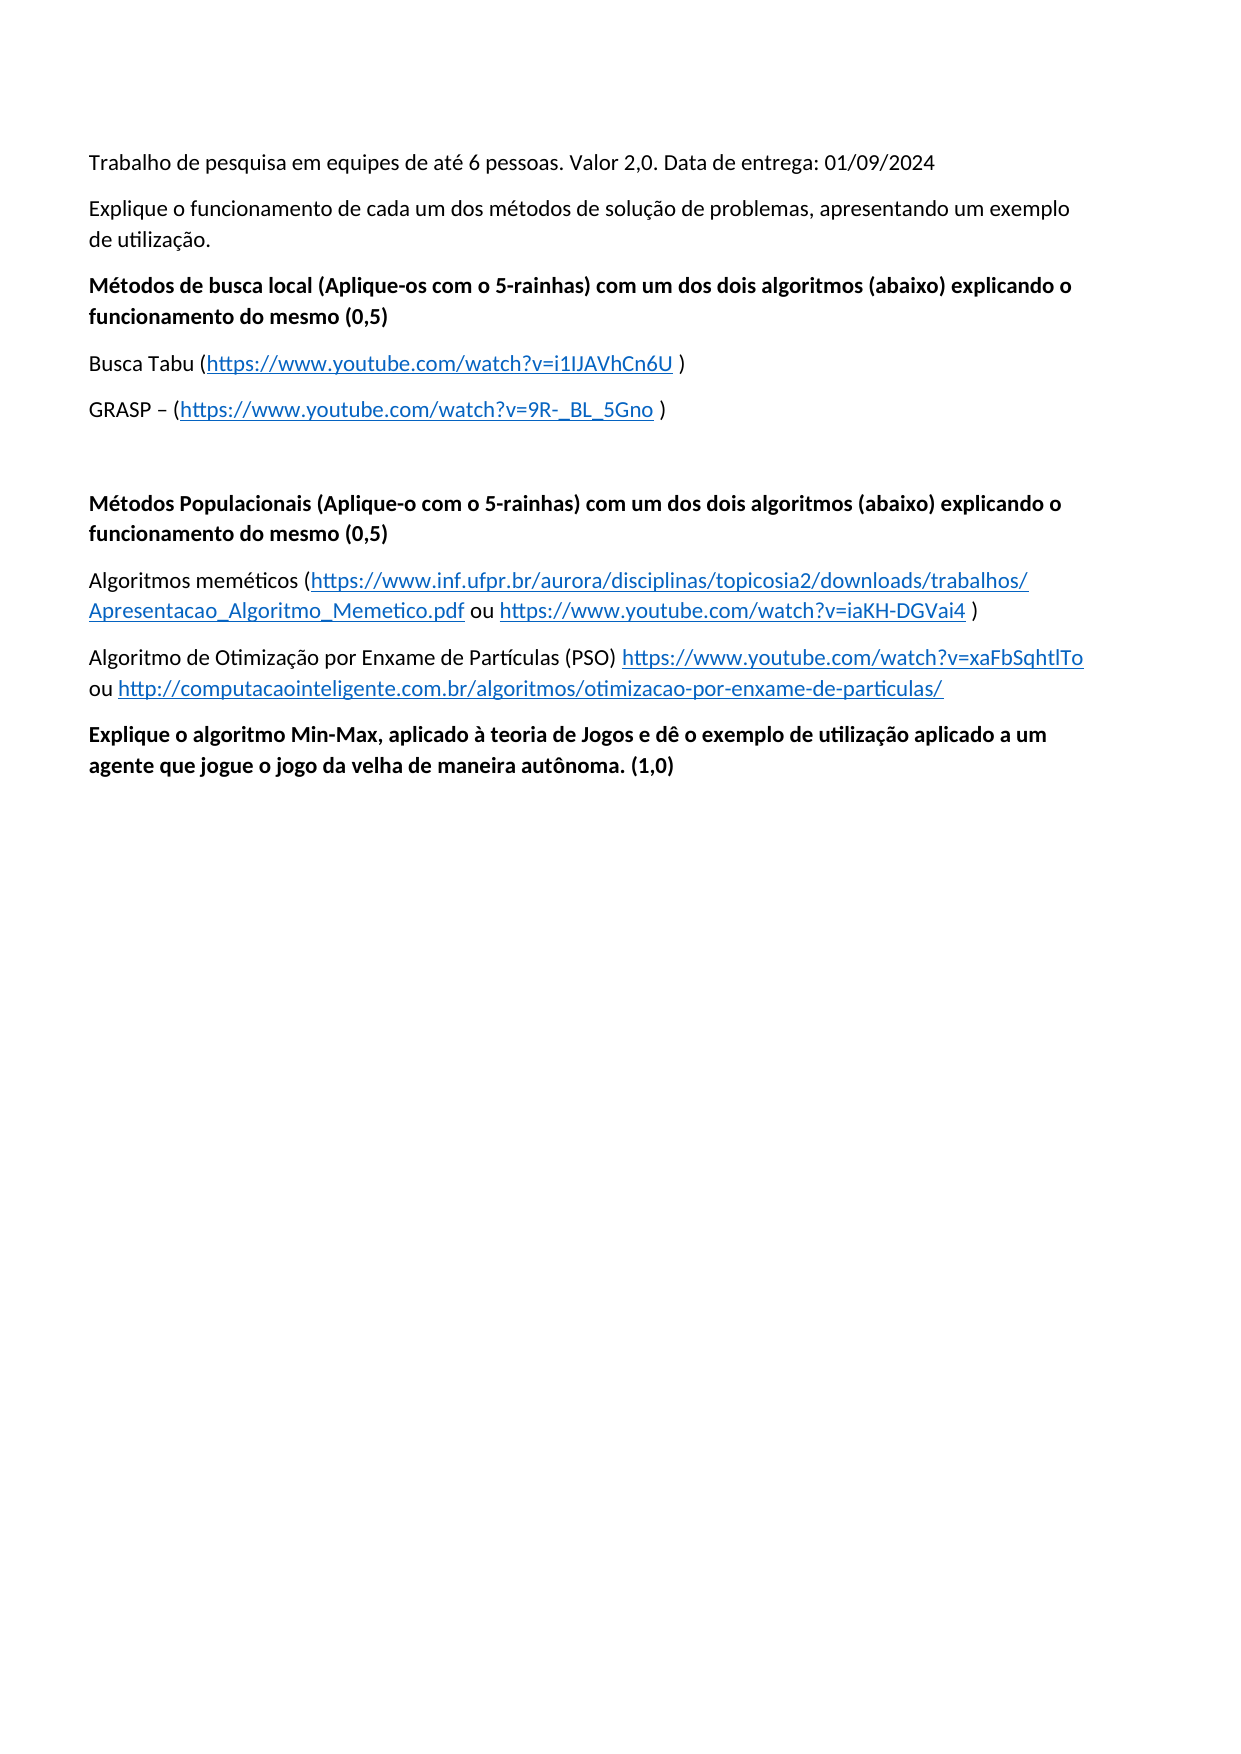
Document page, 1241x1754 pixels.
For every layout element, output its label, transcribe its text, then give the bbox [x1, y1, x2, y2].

text Métodos de busca local (Aplique-os com o 5-rainhas) com um dos dois algoritmos (abaixo) explicando o funcionamento do mesmo (0,5) [89, 272, 1093, 330]
text Explique o funcionamento de cada um dos métodos de solução de problemas, apresentando um exemplo de utilização. [89, 194, 1093, 253]
text Algoritmo de Otimização por Enxame de Partículas (PSO) https://www.youtube.com/watch?v=xaFbSqhtlTo ou http://computacaointeligente.com.br/algoritmos/otimizacao-por-enxame-de-particulas/ [89, 643, 1093, 702]
text Busca Tabu (https://www.youtube.com/watch?v=i1IJAVhCn6U ) [89, 349, 1093, 377]
text GRASP – (https://www.youtube.com/watch?v=9R-_BL_5Gno ) [89, 396, 1093, 423]
text Explique o algoritmo Min-Max, aplicado à teoria de Jogos e dê o exemplo de utilização aplicado a um agente que jogue o jogo da velha de maneira autônoma. (1,0) [89, 721, 1093, 779]
text Trabalho de pesquisa em equipes de até 6 pessoas. Valor 2,0. Data de entrega: 01/09/2024 [89, 148, 1093, 176]
text Métodos Populacionais (Aplique-o com o 5-rainhas) com um dos dois algoritmos (abaixo) explicando o funcionamento do mesmo (0,5) [89, 489, 1093, 547]
text Algoritmos meméticos (https://www.inf.ufpr.br/aurora/disciplinas/topicosia2/downloads/trabalhos/Apresentacao_Algoritmo_Memetico.pdf ou https://www.youtube.com/watch?v=iaKH-DGVai4 ) [89, 566, 1093, 624]
